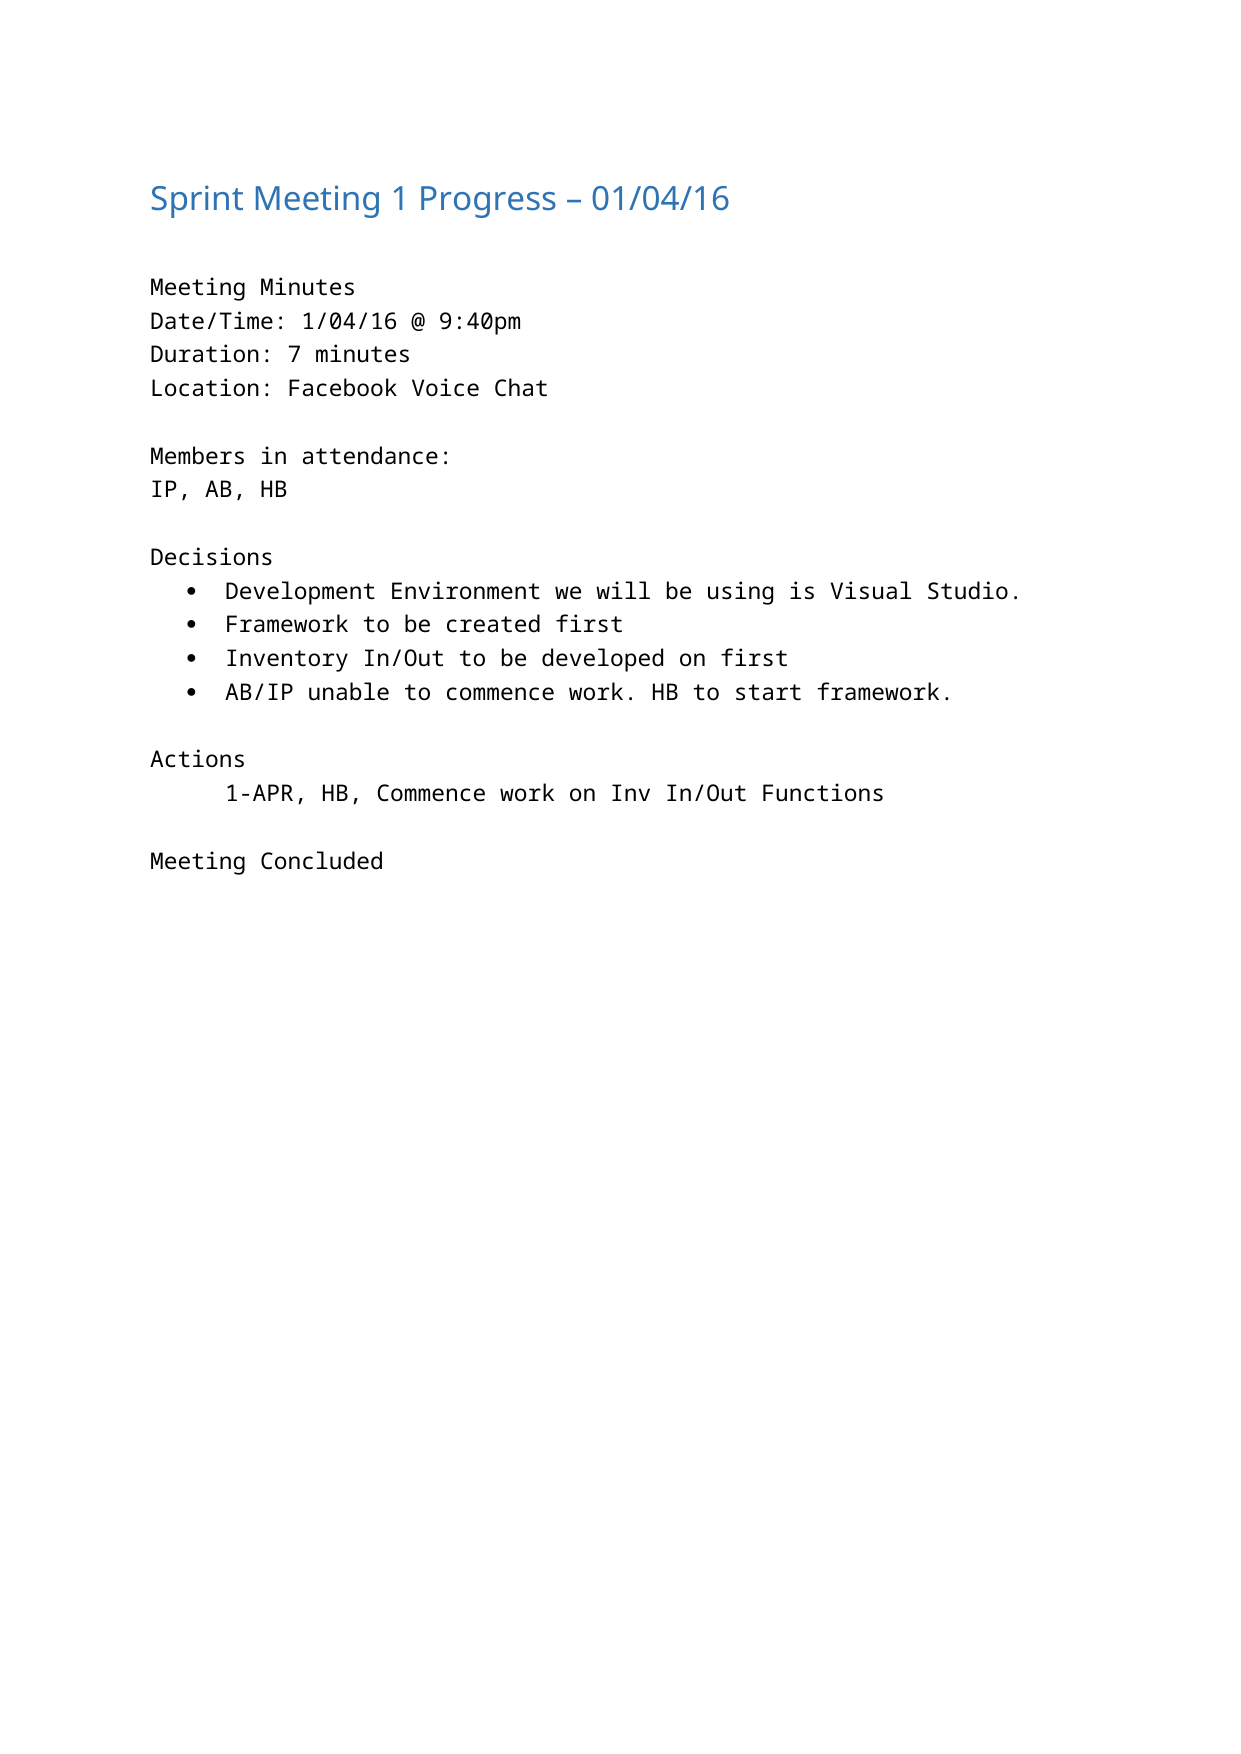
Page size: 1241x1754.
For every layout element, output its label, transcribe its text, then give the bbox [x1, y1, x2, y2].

text Location: Facebook Voice Chat [150, 372, 1090, 403]
list Inventory In/Out to be developed on first [187, 642, 1090, 673]
list Development Environment we will be using is Visual Studio. [187, 574, 1090, 606]
text Duration: 7 minutes [150, 338, 1090, 369]
text Meeting Minutes [150, 271, 1090, 302]
list AB/IP unable to commence work. HB to start framework. [187, 676, 1090, 707]
text Meeting Concluded [150, 844, 1090, 876]
text Date/Time: 1/04/16 @ 9:40pm [150, 304, 1090, 336]
text 1-APR, HB, Commence work on Inv In/Out Functions [225, 777, 1090, 808]
text Members in attendance: [150, 439, 1090, 471]
text Actions [150, 743, 1090, 774]
text Decisions [150, 541, 1090, 572]
subtitle Sprint Meeting 1 Progress – 01/04/16 [150, 175, 1090, 220]
text IP, AB, HB [150, 473, 1090, 504]
list Framework to be created first [187, 608, 1090, 639]
